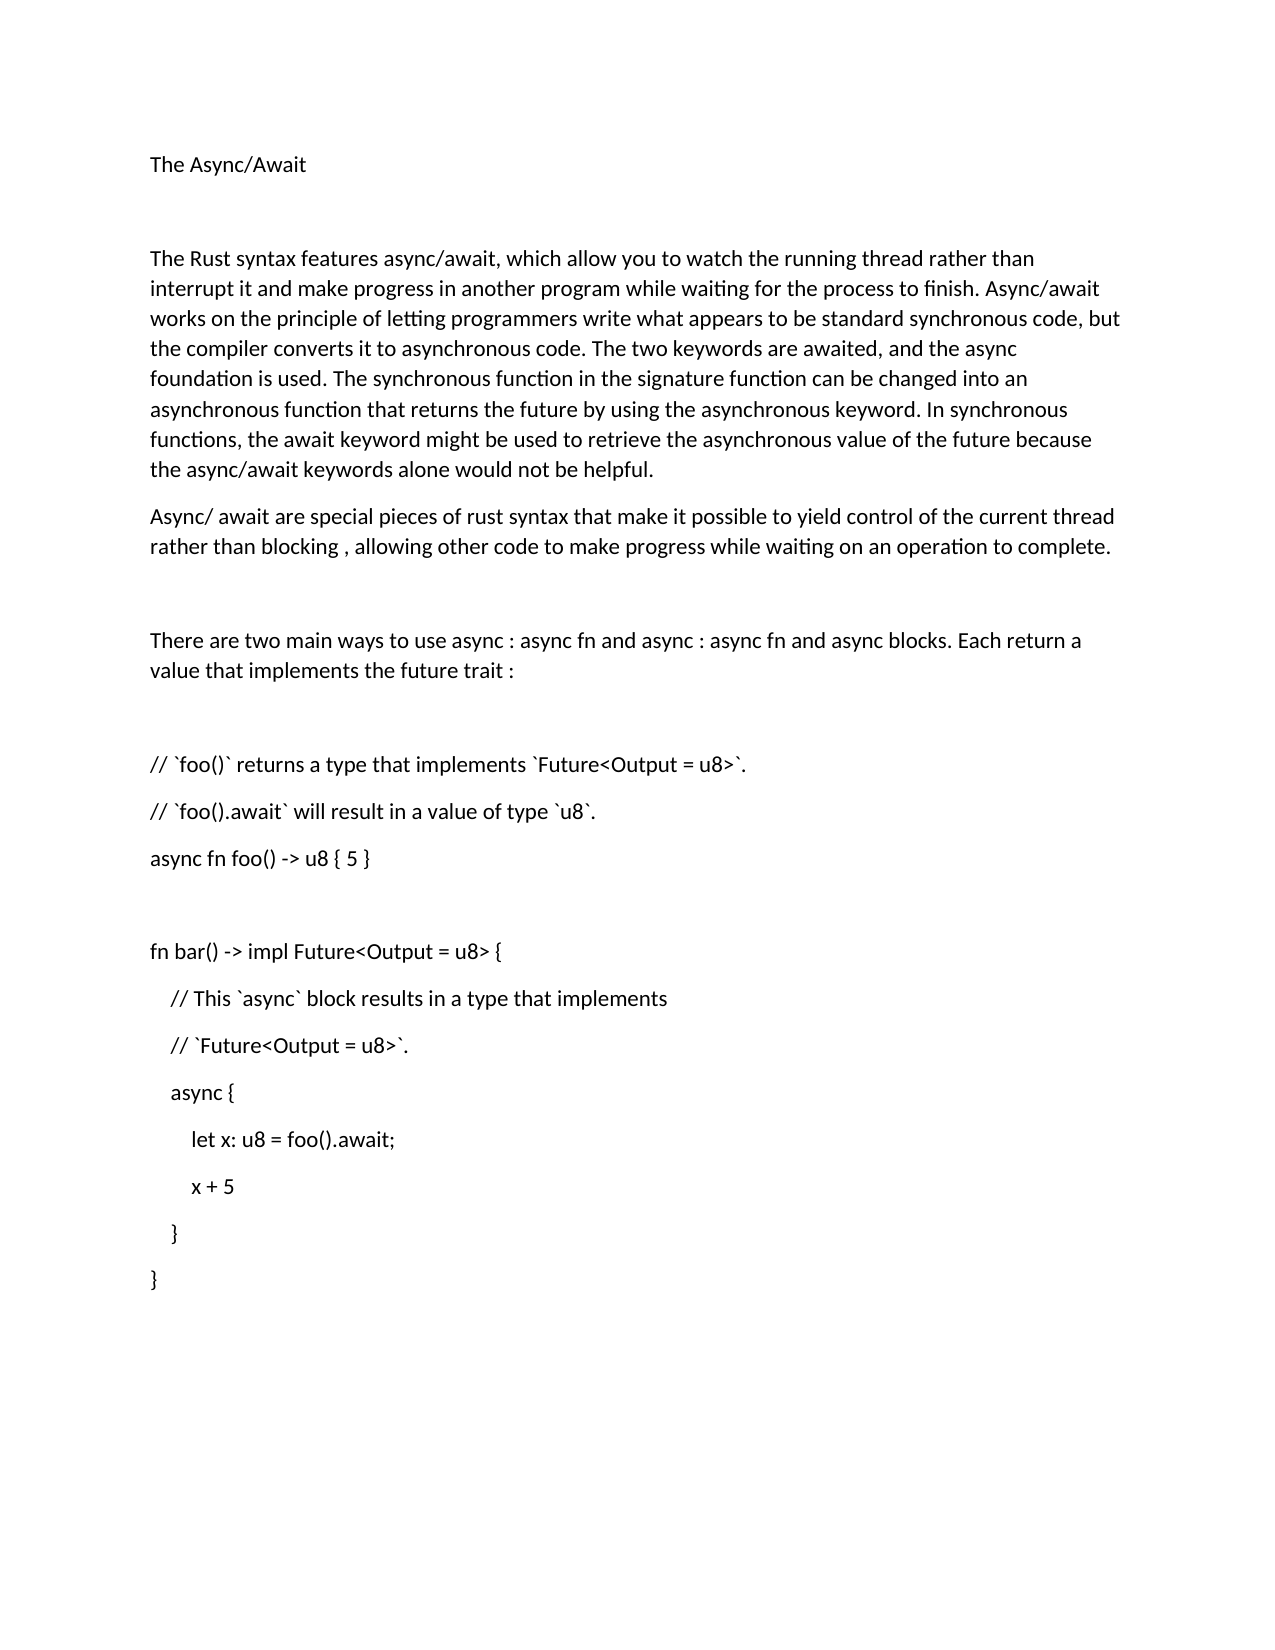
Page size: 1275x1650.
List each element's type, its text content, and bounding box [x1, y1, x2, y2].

text async { [150, 1078, 1125, 1106]
text The Rust syntax features async/await, which allow you to watch the running thread rather than interrupt it and make progress in another program while waiting for the process to finish. Async/await works on the principle of letting programmers write what appears to be standard synchronous code, but the compiler converts it to asynchronous code. The two keywords are awaited, and the async foundation is used. The synchronous function in the signature function can be changed into an asynchronous function that returns the future by using the asynchronous keyword. In synchronous functions, the await keyword might be used to retrieve the asynchronous value of the future because the async/await keywords alone would not be helpful. [150, 244, 1125, 483]
text } [150, 1266, 1125, 1294]
text fn bar() -> impl Future<Output = u8> { [150, 937, 1125, 966]
text async fn foo() -> u8 { 5 } [150, 844, 1125, 872]
text // `foo().await` will result in a value of type `u8`. [150, 797, 1125, 825]
text The Async/Await [150, 150, 1125, 178]
text // `Future<Output = u8>`. [150, 1031, 1125, 1059]
text Async/ await are special pieces of rust syntax that make it possible to yield control of the current thread rather than blocking , allowing other code to make progress while waiting on an operation to complete. [150, 502, 1125, 560]
text x + 5 [150, 1172, 1125, 1200]
text // This `async` block results in a type that implements [150, 984, 1125, 1012]
text } [150, 1219, 1125, 1247]
text let x: u8 = foo().await; [150, 1125, 1125, 1153]
text // `foo()` returns a type that implements `Future<Output = u8>`. [150, 750, 1125, 778]
text There are two main ways to use async : async fn and async : async fn and async blocks. Each return a value that implements the future trait : [150, 626, 1125, 684]
